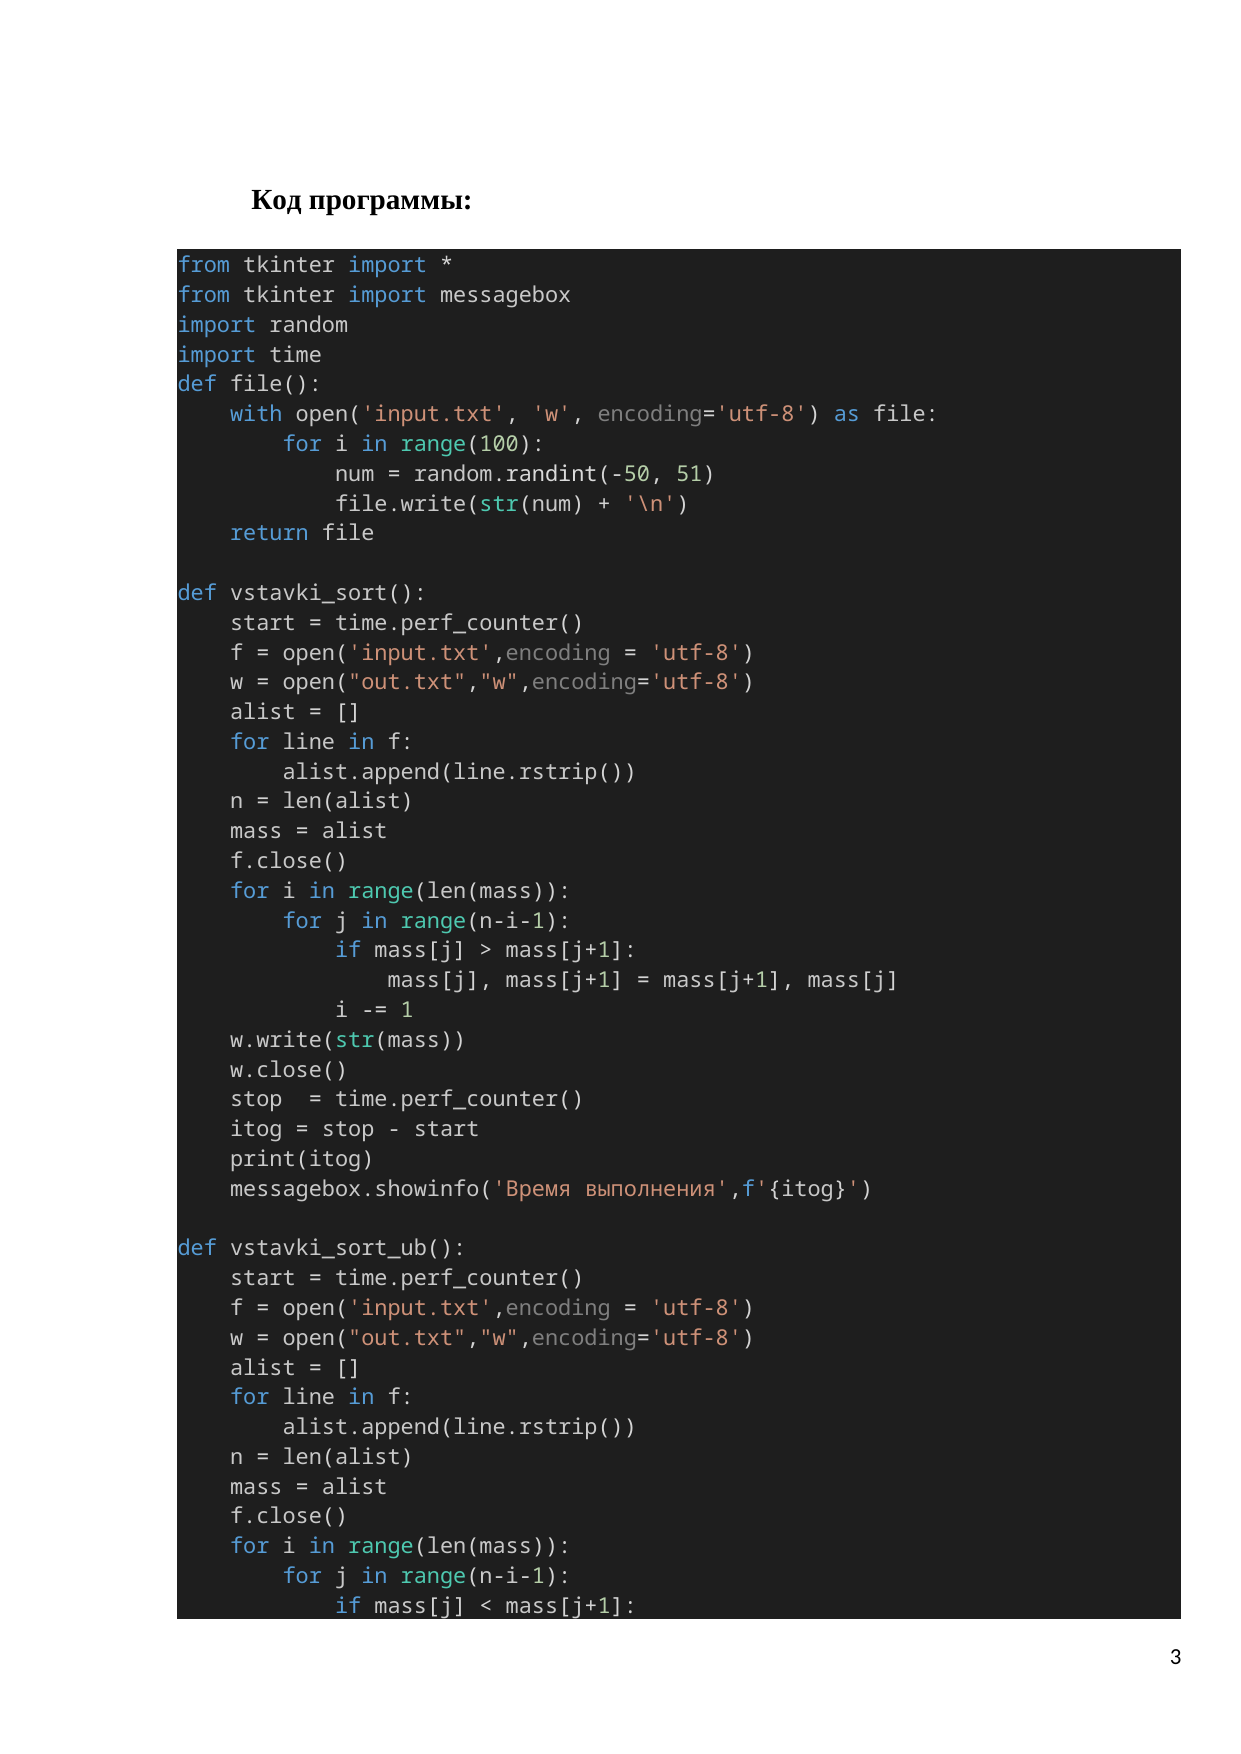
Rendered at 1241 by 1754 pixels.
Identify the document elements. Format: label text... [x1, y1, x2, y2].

text w = open("out.txt","w",encoding='utf-8') [177, 1322, 1181, 1351]
text f.close() [177, 845, 1181, 875]
text for line in f: [177, 726, 1181, 756]
text mass[j], mass[j+1] = mass[j+1], mass[j] [177, 964, 1181, 994]
text mass = alist [177, 815, 1181, 845]
text for i in range(100): [177, 428, 1181, 458]
text if mass[j] < mass[j+1]: [177, 1590, 1181, 1619]
text import time [177, 338, 1181, 368]
text itog = stop - start [177, 1113, 1181, 1143]
text for line in f: [177, 1381, 1181, 1411]
text mass = alist [177, 1471, 1181, 1500]
text alist = [] [177, 696, 1181, 726]
text f.close() [177, 1500, 1181, 1530]
text def vstavki_sort(): [177, 577, 1181, 607]
text w = open("out.txt","w",encoding='utf-8') [177, 666, 1181, 696]
text from tkinter import * [177, 249, 1181, 279]
text for j in range(n-i-1): [177, 1560, 1181, 1590]
text from tkinter import messagebox [177, 279, 1181, 309]
text w.write(str(mass)) [177, 1024, 1181, 1053]
text i -= 1 [177, 994, 1181, 1024]
text start = time.perf_counter() [177, 607, 1181, 636]
text w.close() [177, 1053, 1181, 1083]
text f = open('input.txt',encoding = 'utf-8') [177, 636, 1181, 666]
text def vstavki_sort_ub(): [177, 1232, 1181, 1262]
text for j in range(n-i-1): [177, 904, 1181, 934]
text return file [177, 517, 1181, 547]
text for i in range(len(mass)): [177, 875, 1181, 904]
text file.write(str(num) + '\n') [177, 487, 1181, 517]
text num = random.randint(-50, 51) [177, 458, 1181, 487]
text n = len(alist) [177, 785, 1181, 815]
text n = len(alist) [177, 1441, 1181, 1471]
list Код программы: [177, 182, 1181, 216]
text f = open('input.txt',encoding = 'utf-8') [177, 1292, 1181, 1322]
text print(itog) [177, 1143, 1181, 1173]
text stop = time.perf_counter() [177, 1083, 1181, 1113]
text def file(): [177, 368, 1181, 398]
text alist = [] [177, 1351, 1181, 1381]
text with open('input.txt', 'w', encoding='utf-8') as file: [177, 398, 1181, 428]
text alist.append(line.rstrip()) [177, 1411, 1181, 1441]
text messagebox.showinfo('Время выполнения',f'{itog}') [177, 1173, 1181, 1202]
text import random [177, 309, 1181, 338]
text for i in range(len(mass)): [177, 1530, 1181, 1560]
text start = time.perf_counter() [177, 1262, 1181, 1292]
text alist.append(line.rstrip()) [177, 756, 1181, 785]
text if mass[j] > mass[j+1]: [177, 934, 1181, 964]
